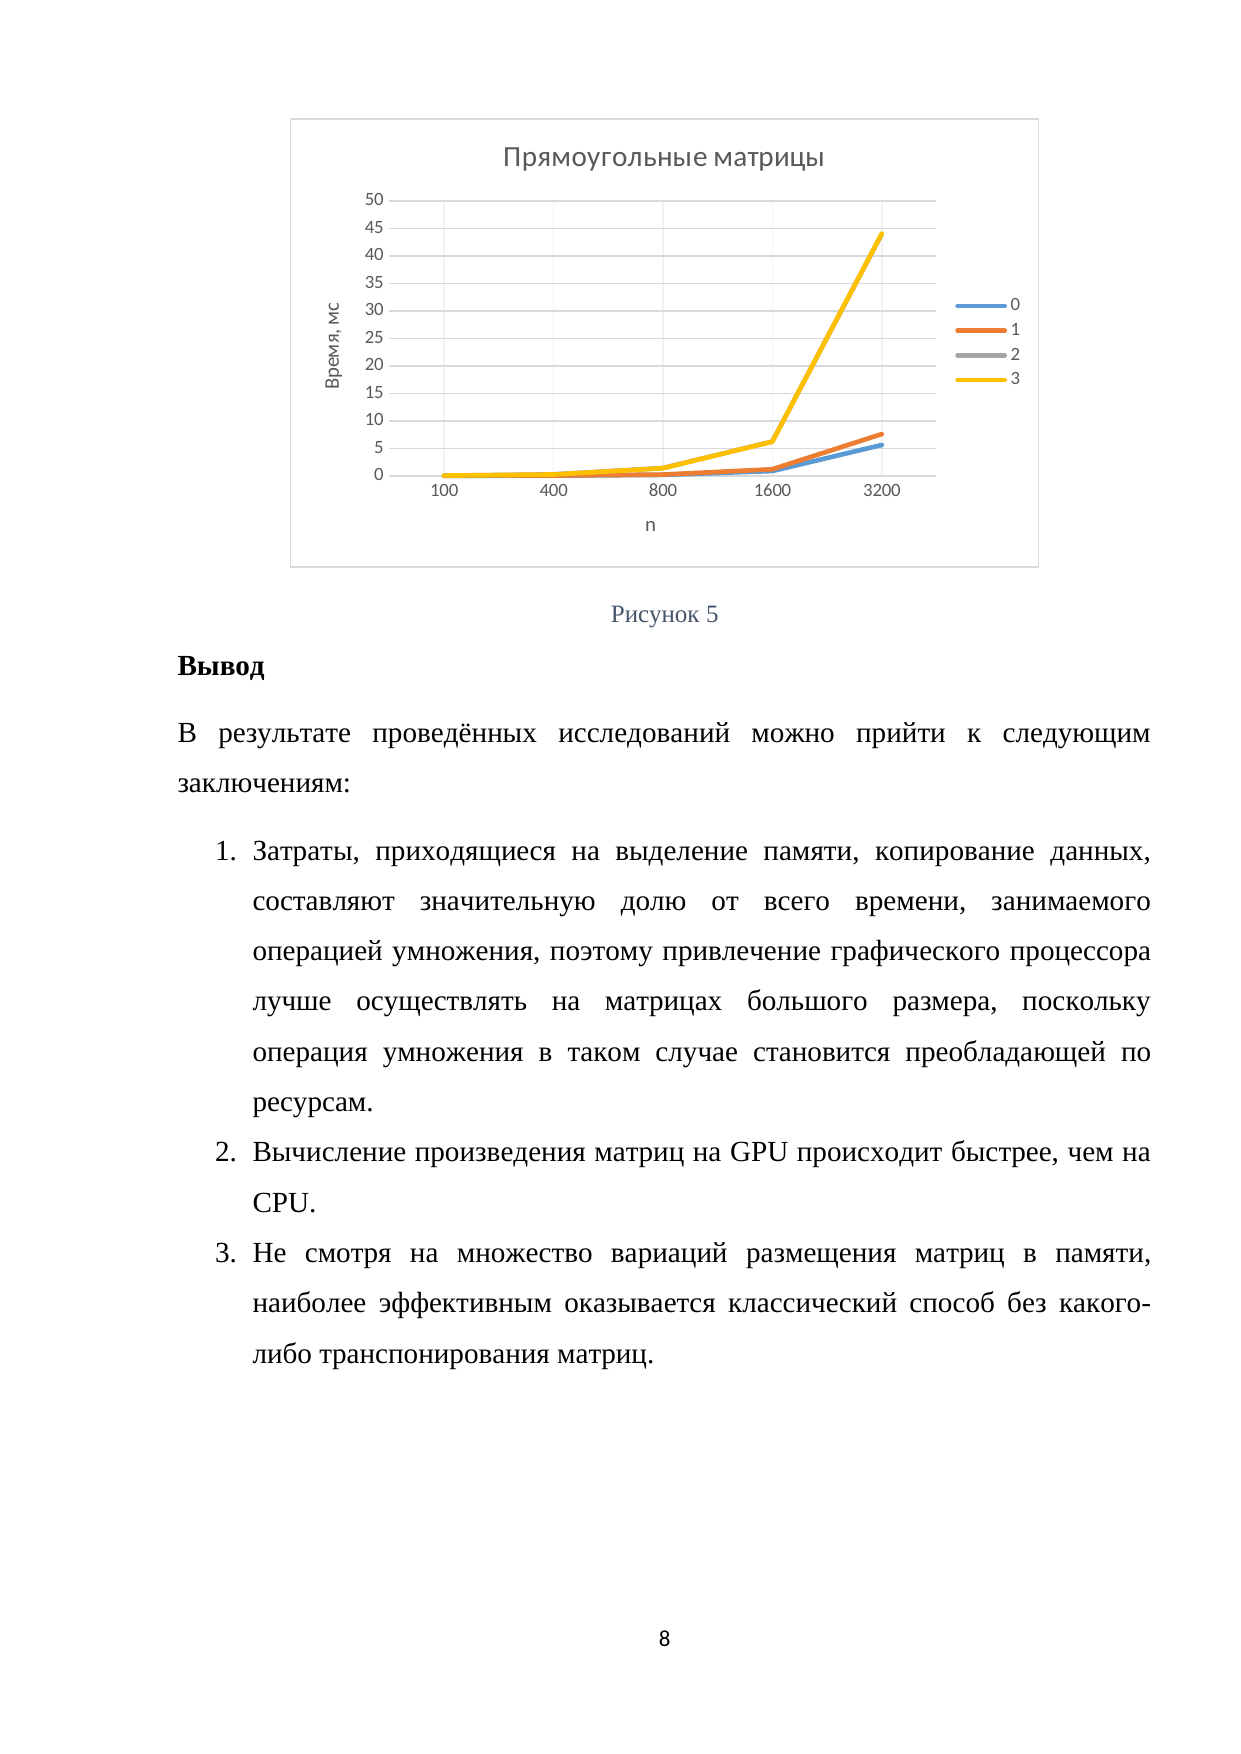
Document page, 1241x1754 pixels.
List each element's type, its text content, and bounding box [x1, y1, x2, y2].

text Рисунок 5 [177, 599, 1152, 627]
list Вычисление произведения матриц на GPU происходит быстрее, чем на CPU. [215, 1134, 1152, 1218]
list Не смотря на множество вариаций размещения матриц в памяти, наиболее эффективным оказывается классический способ без какого-либо транспонирования матриц. [215, 1235, 1152, 1369]
text Вывод [177, 648, 1152, 682]
text В результате проведённых исследований можно прийти к следующим заключениям: [177, 715, 1152, 799]
list Затраты, приходящиеся на выделение памяти, копирование данных, составляют значительную долю от всего времени, занимаемого операцией умножения, поэтому привлечение графического процессора лучше осуществлять на матрицах большого размера, поскольку операция умножения в таком случае становится преобладающей по ресурсам. [215, 833, 1152, 1118]
